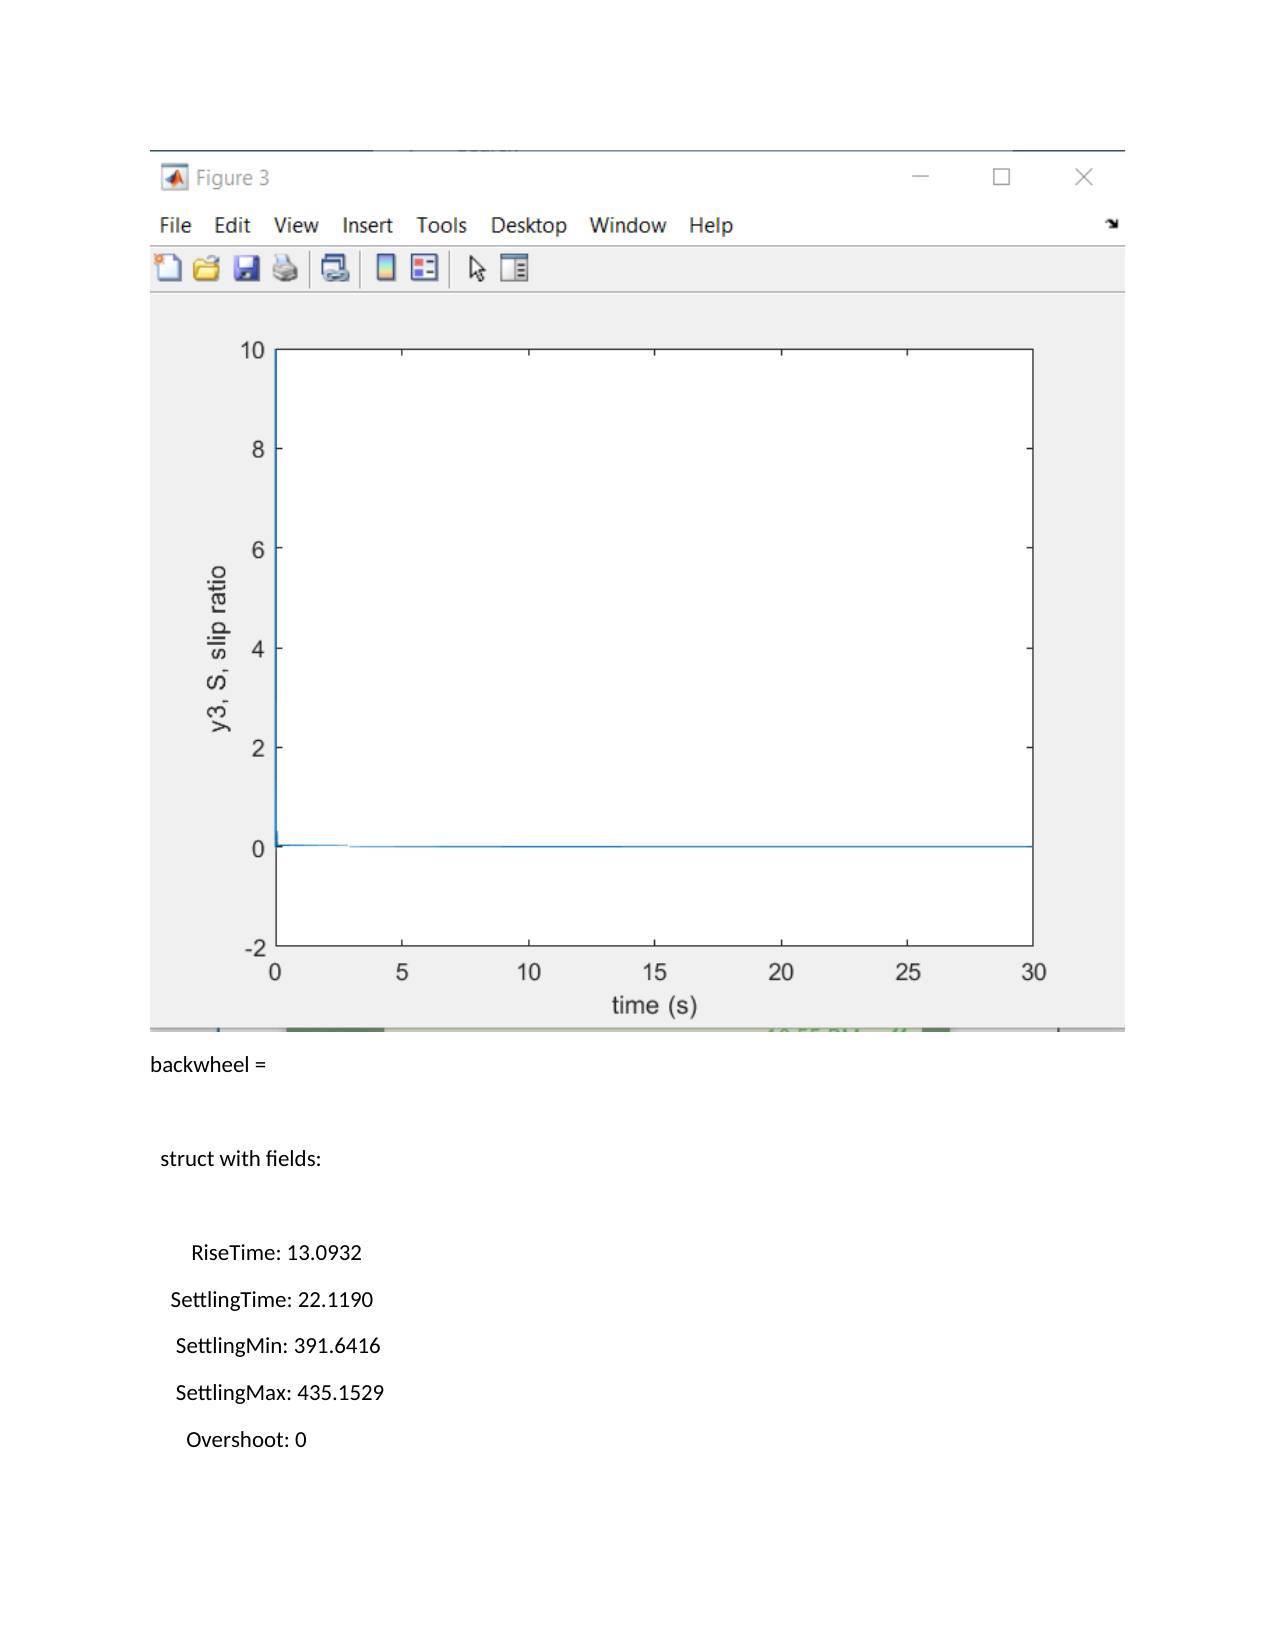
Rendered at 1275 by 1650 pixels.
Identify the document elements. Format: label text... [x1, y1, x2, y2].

text SettlingMin: 391.6416 [150, 1332, 1125, 1360]
picture [150, 150, 1125, 1032]
text backwheel = [150, 1050, 1125, 1078]
text Overshoot: 0 [150, 1425, 1125, 1453]
text RiseTime: 13.0932 [150, 1238, 1125, 1266]
text SettlingTime: 22.1190 [150, 1285, 1125, 1313]
text SettlingMax: 435.1529 [150, 1378, 1125, 1407]
text struct with fields: [150, 1144, 1125, 1172]
